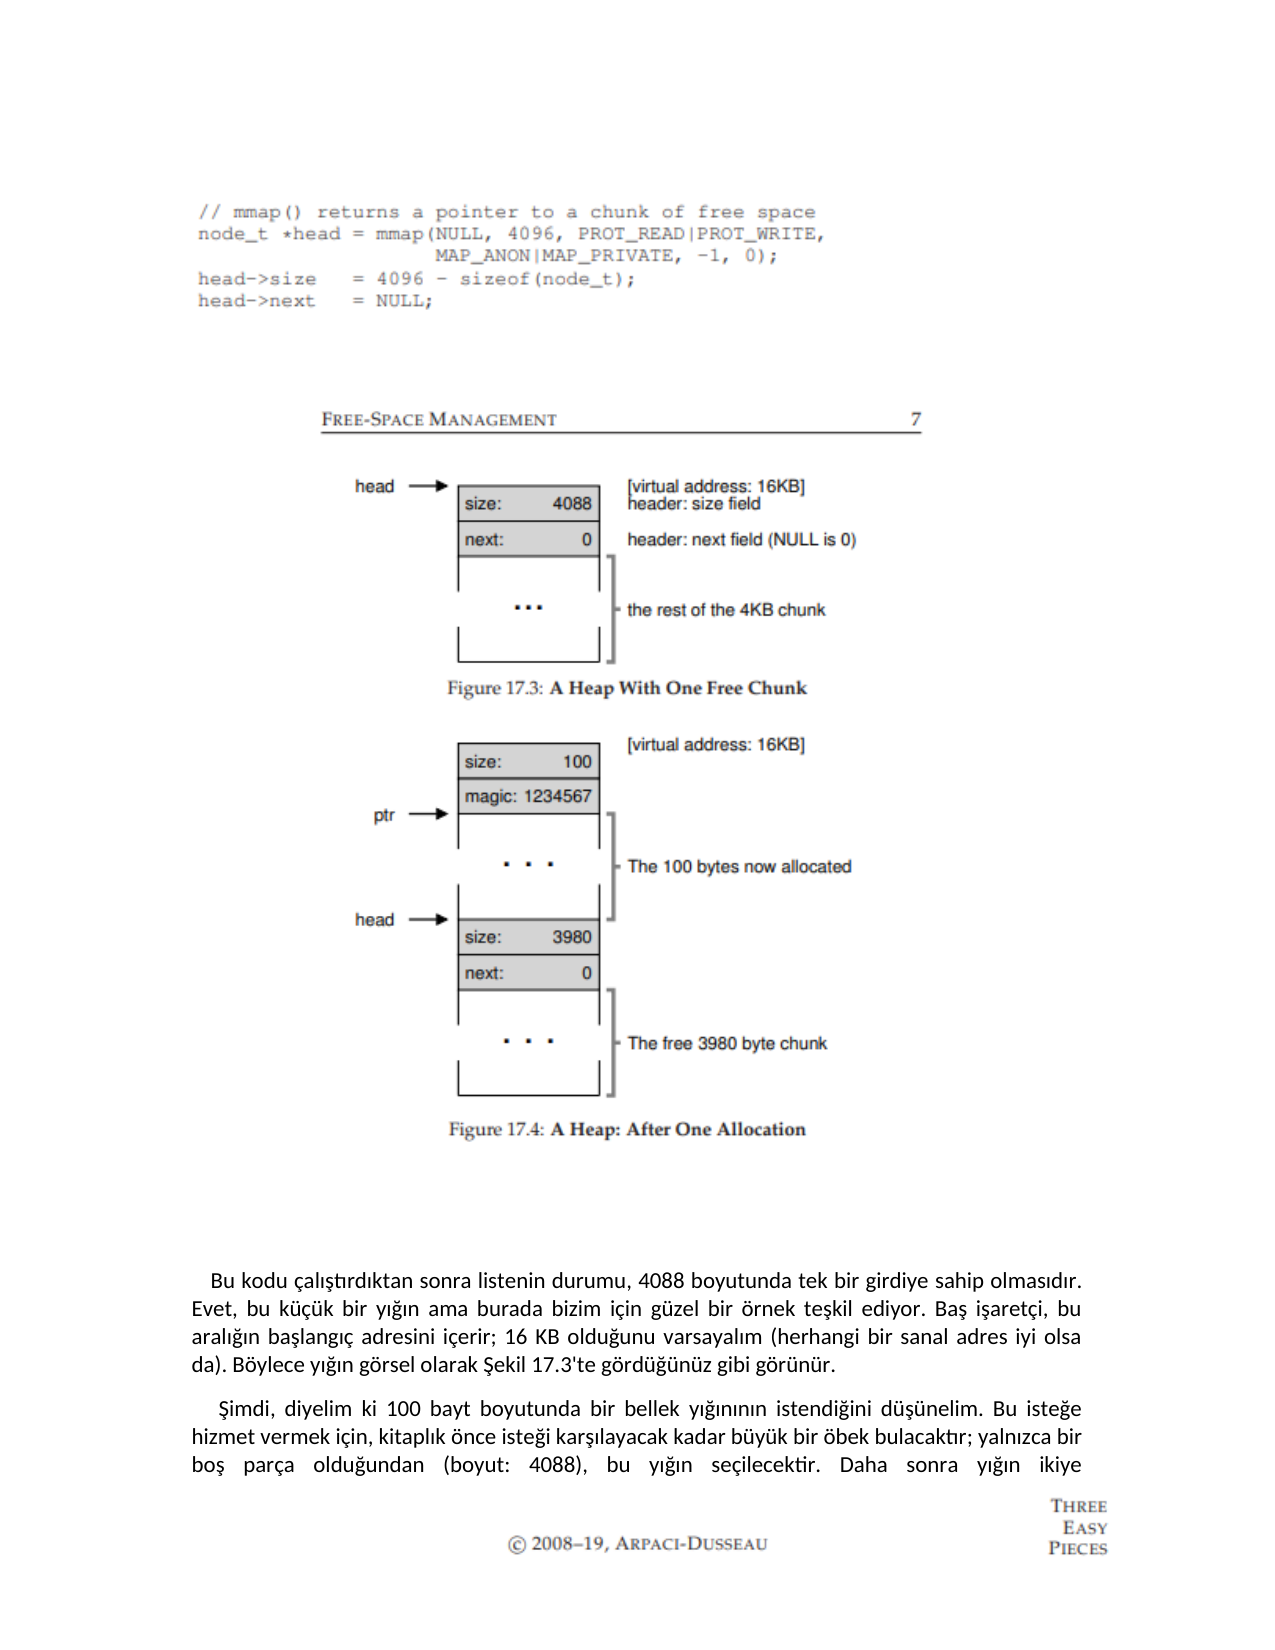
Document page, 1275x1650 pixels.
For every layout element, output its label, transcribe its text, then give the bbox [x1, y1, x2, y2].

picture [191, 196, 842, 315]
text Bu kodu çalıştırdıktan sonra listenin durumu, 4088 boyutunda tek bir girdiye sahip olmasıdır. Evet, bu küçük bir yığın ama burada bizim için güzel bir örnek teşkil ediyor. Baş işaretçi, bu aralığın başlangıç adresini içerir; 16 KB olduğunu varsayalım (herhangi bir sanal adres iyi olsa da). Böylece yığın görsel olarak Şekil 17.3'te gördüğünüz gibi görünür. [191, 1266, 1084, 1378]
picture [332, 469, 943, 1156]
picture [490, 1517, 787, 1575]
picture [1034, 1481, 1125, 1575]
picture [299, 380, 976, 451]
